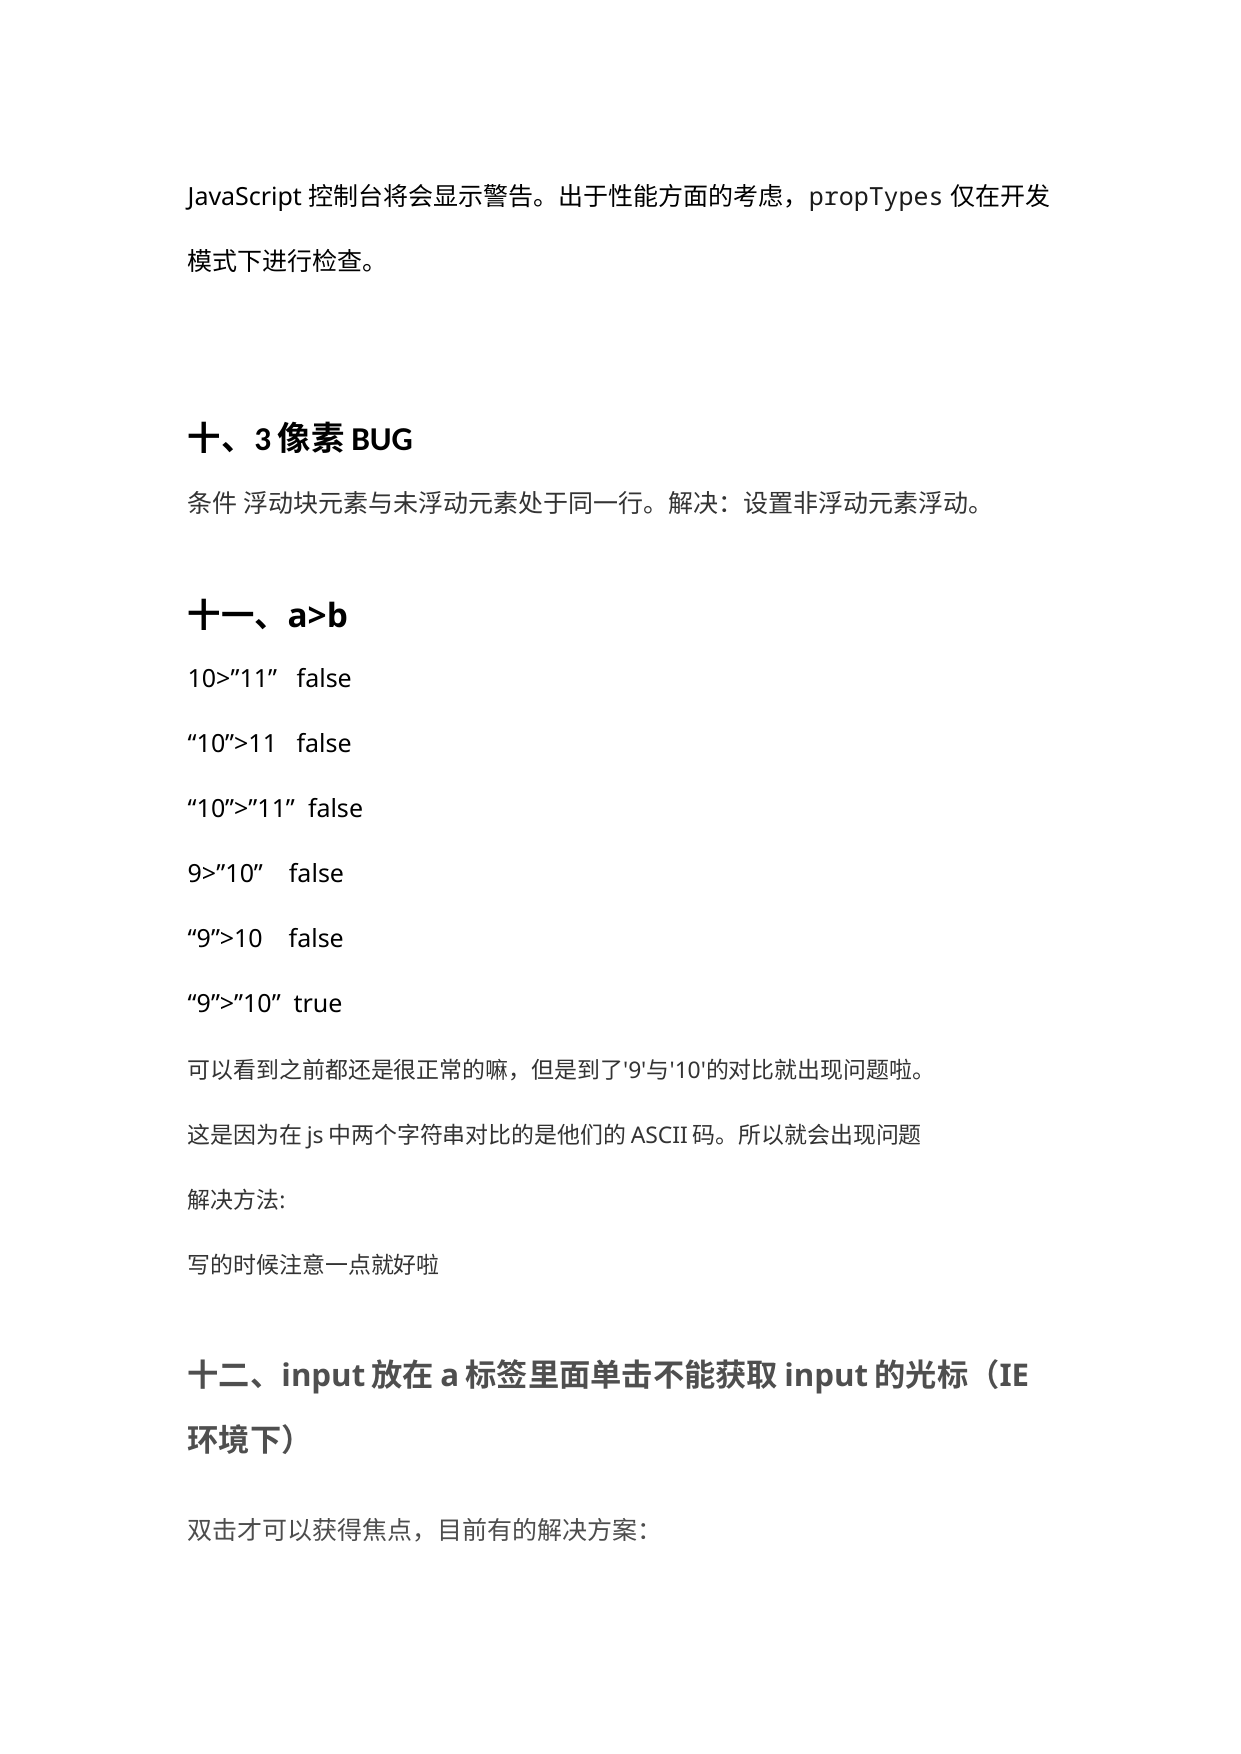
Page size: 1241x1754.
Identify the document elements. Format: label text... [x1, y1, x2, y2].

text 双击才可以获得焦点，目前有的解决方案： [187, 1496, 1053, 1561]
text 十一、a>b [187, 581, 1053, 646]
text 十、3像素BUG [187, 404, 1053, 469]
list ”10” false [187, 841, 1053, 906]
subtitle 10>”11” false [187, 646, 1053, 711]
list 可以看到之前都还是很正常的嘛，但是到了'9'与'10'的对比就出现问题啦。 这是因为在js中两个字符串对比的是他们的ASCII码。所以就会出现问题 解决方法: 写的时候注意一点就好啦 [187, 1036, 1053, 1296]
list “9”>10 false [187, 906, 1053, 971]
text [187, 162, 1053, 292]
text “10”>”11” false [187, 776, 1053, 841]
subtitle input放在a标签里面单击不能获取input的光标（IE环境下） [187, 1341, 1053, 1471]
text 条件 浮动块元素与未浮动元素处于同一行。解决：设置非浮动元素浮动。 [187, 469, 1053, 534]
text “10”>11 false [187, 711, 1053, 776]
list “9”>”10” true [187, 971, 1053, 1036]
